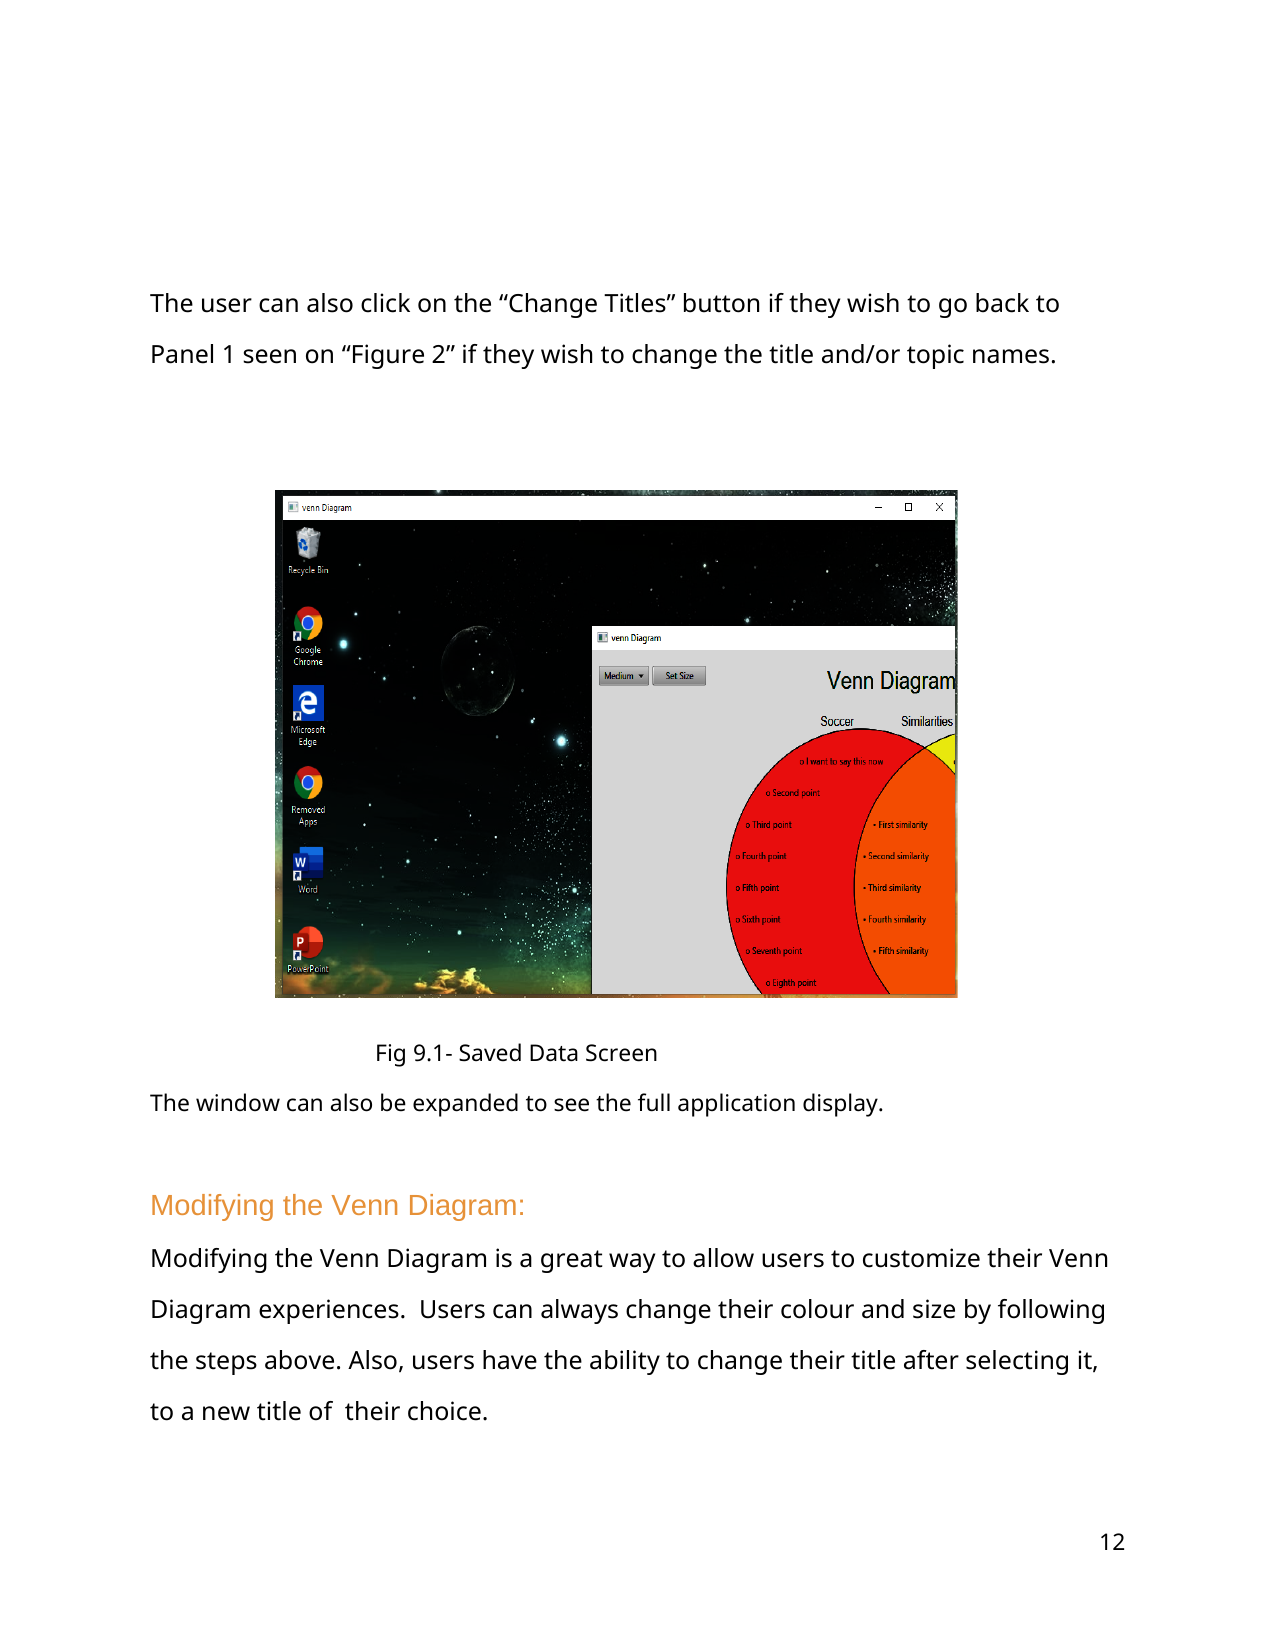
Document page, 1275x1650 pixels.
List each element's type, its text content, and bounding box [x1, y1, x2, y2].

text The window can also be expanded to see the full application display. [150, 1087, 1125, 1118]
picture [275, 490, 958, 998]
text Fig 9.1- Saved Data Screen [150, 1037, 1125, 1068]
text The user can also click on the “Change Titles” button if they wish to go back to Panel 1 seen on “Figure 2” if they wish to change the title and/or topic names. [150, 285, 1125, 371]
text Modifying the Venn Diagram: [150, 1188, 1125, 1221]
text Modifying the Venn Diagram is a great way to allow users to customize their Venn Diagram experiences. Users can always change their colour and size by following the steps above. Also, users have the ability to change their title after selecting it, to a new title of their choice. [150, 1241, 1125, 1428]
